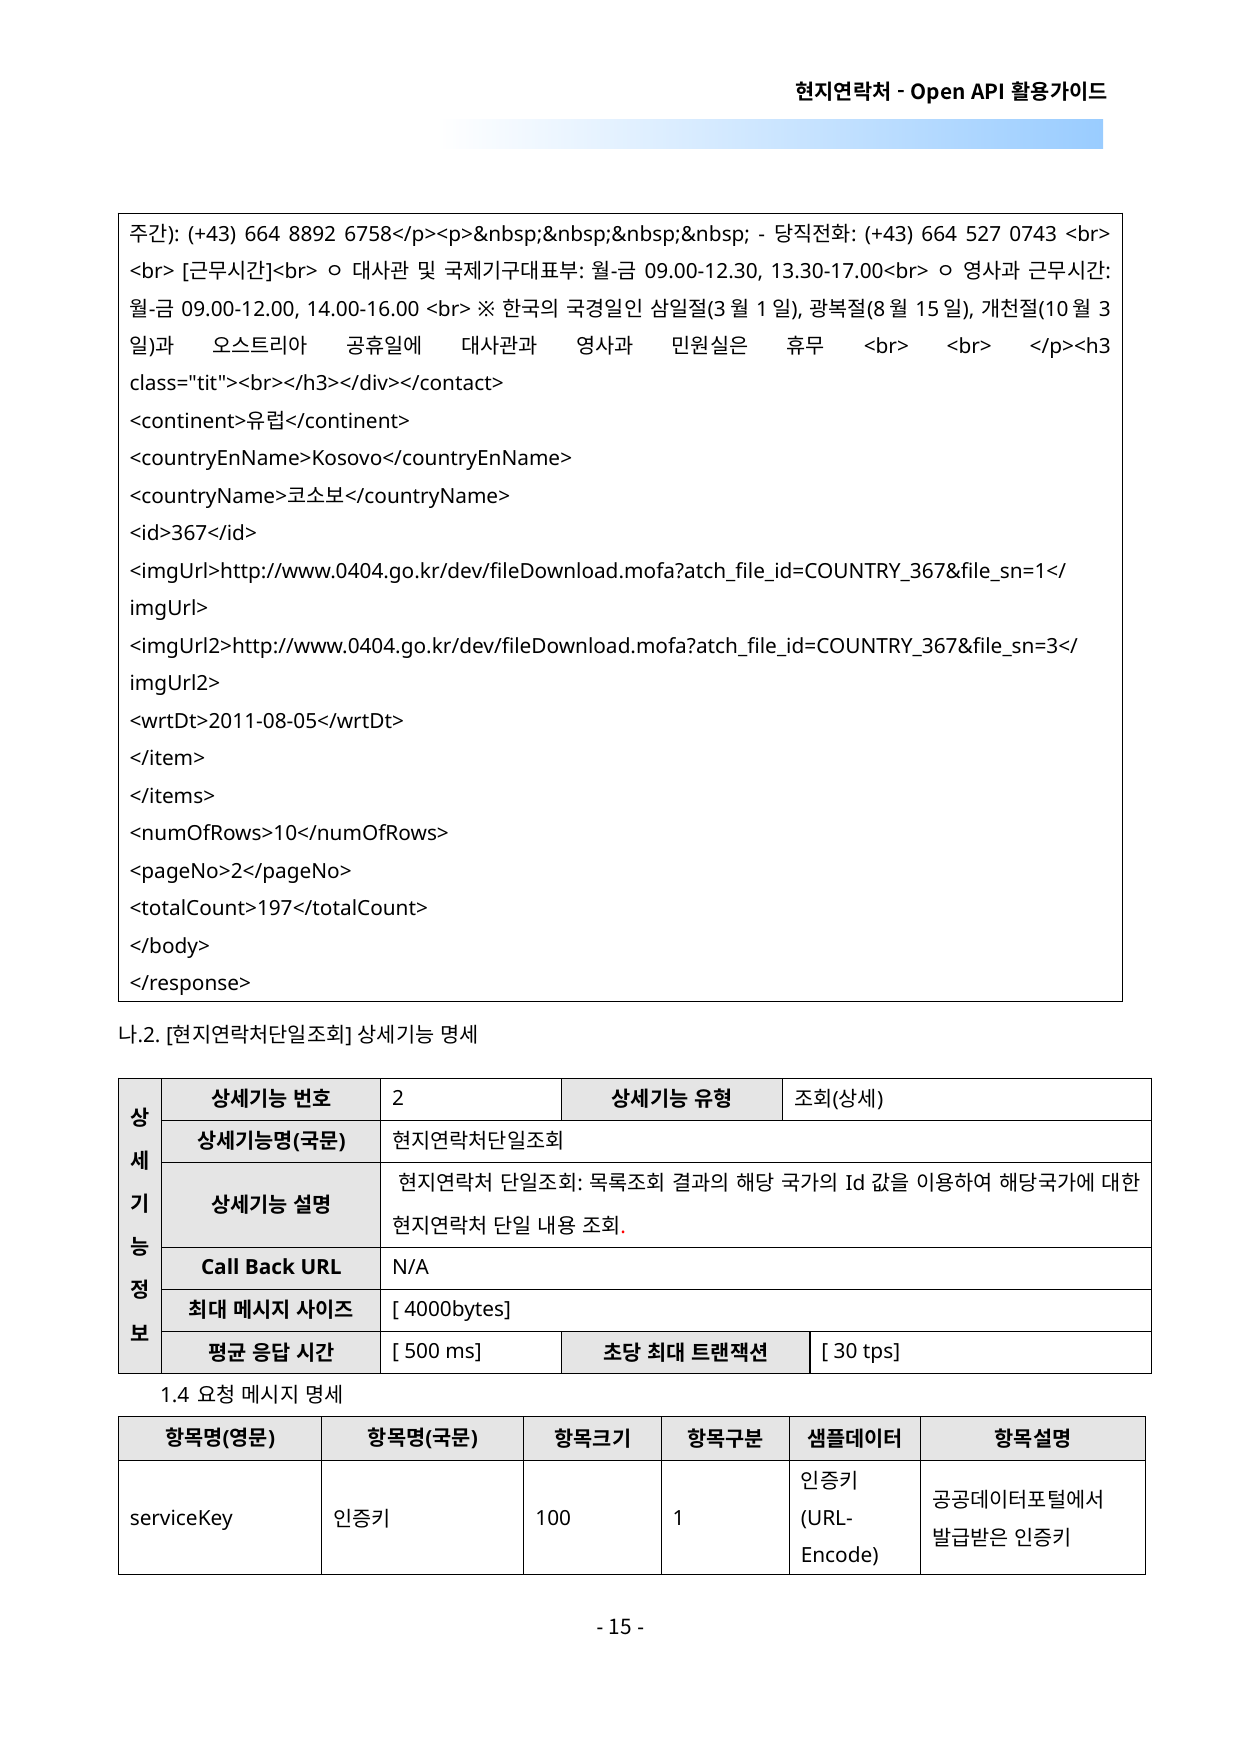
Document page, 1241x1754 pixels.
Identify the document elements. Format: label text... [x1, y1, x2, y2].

table_cell 현지연락처 단일조회: 목록조회 결과의 해당 국가의 Id 값을 이용하여 해당국가에 대한 현지연락처 단일 내용 조회. [381, 1163, 1151, 1247]
table_header 항목설명 [921, 1417, 1145, 1460]
table_header 조회(상세) [783, 1079, 1151, 1120]
table_cell 인증키 [322, 1461, 523, 1573]
table_header 상세기능 유형 [562, 1079, 782, 1120]
table_cell 최대 메시지 사이즈 [162, 1290, 380, 1331]
table_header 상세기능 번호 [162, 1079, 380, 1120]
table_header 2 [381, 1079, 561, 1120]
table_header 항목구분 [662, 1417, 789, 1460]
table_cell Call Back URL [162, 1248, 380, 1289]
table_cell serviceKey [119, 1461, 321, 1573]
table_header 항목명(국문) [322, 1417, 523, 1460]
table_cell 상세기능명(국문) [162, 1121, 380, 1162]
table_cell [ 30 tps] [811, 1332, 1151, 1373]
subtitle 나.2. [현지연락처단일조회] 상세기능 명세 [118, 1015, 1122, 1052]
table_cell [119, 214, 1122, 1001]
table_cell N/A [381, 1248, 1151, 1289]
table_cell 상세기능 설명 [162, 1163, 380, 1247]
table_cell 100 [524, 1461, 661, 1573]
table_cell 1 [662, 1461, 789, 1573]
table_cell [ 4000bytes] [381, 1290, 1151, 1331]
subtitle 요청 메시지 명세 [160, 1374, 1122, 1412]
table_header 항목크기 [524, 1417, 661, 1460]
table_cell 평균 응답 시간 [162, 1332, 380, 1373]
table_cell [ 500 ms] [381, 1332, 561, 1373]
table_header 항목명(영문) [119, 1417, 321, 1460]
table_header 샘플데이터 [790, 1417, 920, 1460]
table_cell 공공데이터포털에서 발급받은 인증키 [921, 1461, 1145, 1573]
table_cell 초당 최대 트랜잭션 [562, 1332, 809, 1373]
table_cell 인증키 (URL-Encode) [790, 1461, 920, 1573]
table_header 상세기능 정보 [119, 1079, 161, 1373]
table_cell 현지연락처단일조회 [381, 1121, 1151, 1162]
